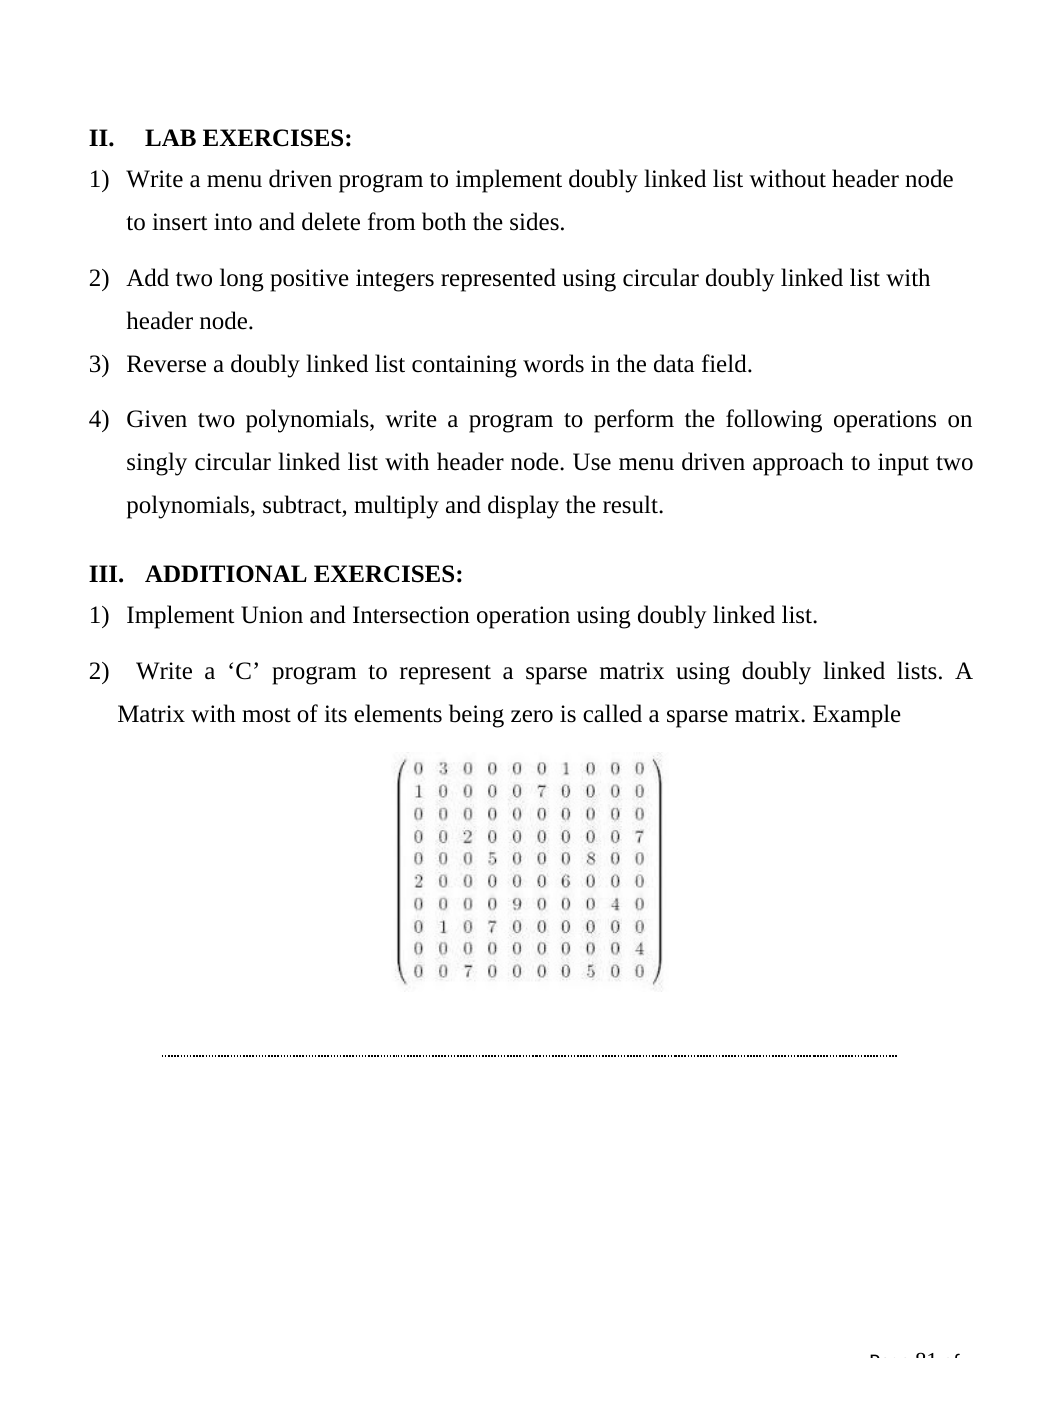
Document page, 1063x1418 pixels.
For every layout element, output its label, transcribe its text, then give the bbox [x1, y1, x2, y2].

picture [390, 752, 670, 992]
subtitle LAB EXERCISES: [89, 123, 1011, 152]
list Write a menu driven program to implement doubly linked list without header node to insert into and delete from both the sides. [89, 164, 974, 236]
list Add two long positive integers represented using circular doubly linked list with header node. [89, 263, 974, 334]
subtitle ADDITIONAL EXERCISES: [89, 559, 1011, 588]
list Write a ‘C’ program to represent a sparse matrix using doubly linked lists. A Matrix with most of its elements being zero is called a sparse matrix. Example [89, 656, 975, 728]
list Reverse a doubly linked list containing words in the data field. [89, 349, 1011, 378]
list Implement Union and Intersection operation using doubly linked list. [89, 600, 1011, 629]
list Given two polynomials, write a program to perform the following operations on singly circular linked list with header node. Use menu driven approach to input two polynomials, subtract, multiply and display the result. [89, 404, 974, 519]
